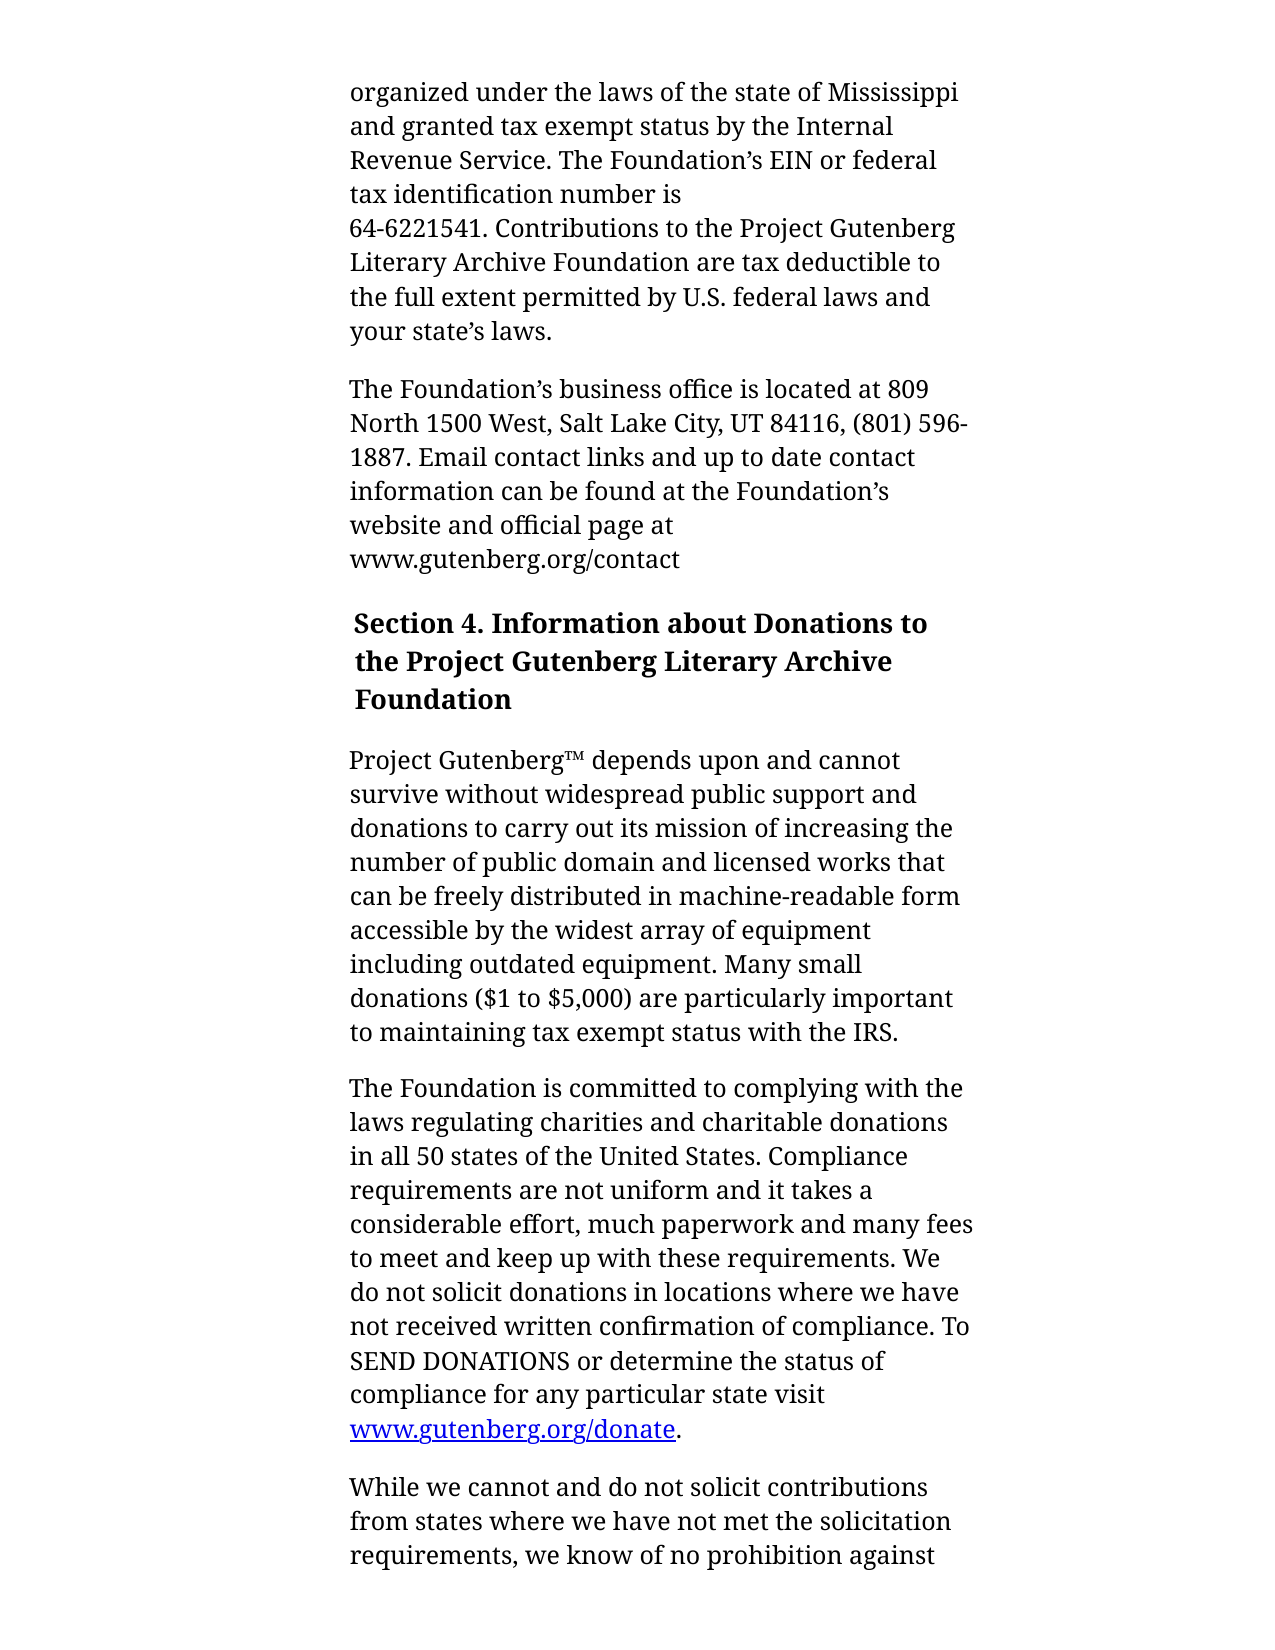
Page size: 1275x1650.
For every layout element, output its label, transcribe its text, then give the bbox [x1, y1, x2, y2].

subtitle Section 4. Information about Donations to the Project Gutenberg Literary Archive Foundation [353, 605, 975, 717]
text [348, 1469, 974, 1572]
text 64-6221541. Contributions to the Project Gutenberg Literary Archive Foundation are tax deductible to the full extent permitted by U.S. federal laws and your state’s laws. [348, 211, 974, 347]
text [348, 75, 974, 211]
text The Foundation’s business office is located at 809 North 1500 West, Salt Lake City, UT 84116, (801) 596-1887. Email contact links and up to date contact information can be found at the Foundation’s website and official page at www.gutenberg.org/contact [348, 372, 974, 576]
text The Foundation is committed to complying with the laws regulating charities and charitable donations in all 50 states of the United States. Compliance requirements are not uniform and it takes a considerable effort, much paperwork and many fees to meet and keep up with these requirements. We do not solicit donations in locations where we have not received written confirmation of compliance. To SEND DONATIONS or determine the status of compliance for any particular state visit www.gutenberg.org/donate. [348, 1071, 974, 1445]
text Project Gutenberg™ depends upon and cannot survive without widespread public support and donations to carry out its mission of increasing the number of public domain and licensed works that can be freely distributed in machine-readable form accessible by the widest array of equipment including outdated equipment. Many small donations ($1 to $5,000) are particularly important to maintaining tax exempt status with the IRS. [348, 743, 974, 1049]
